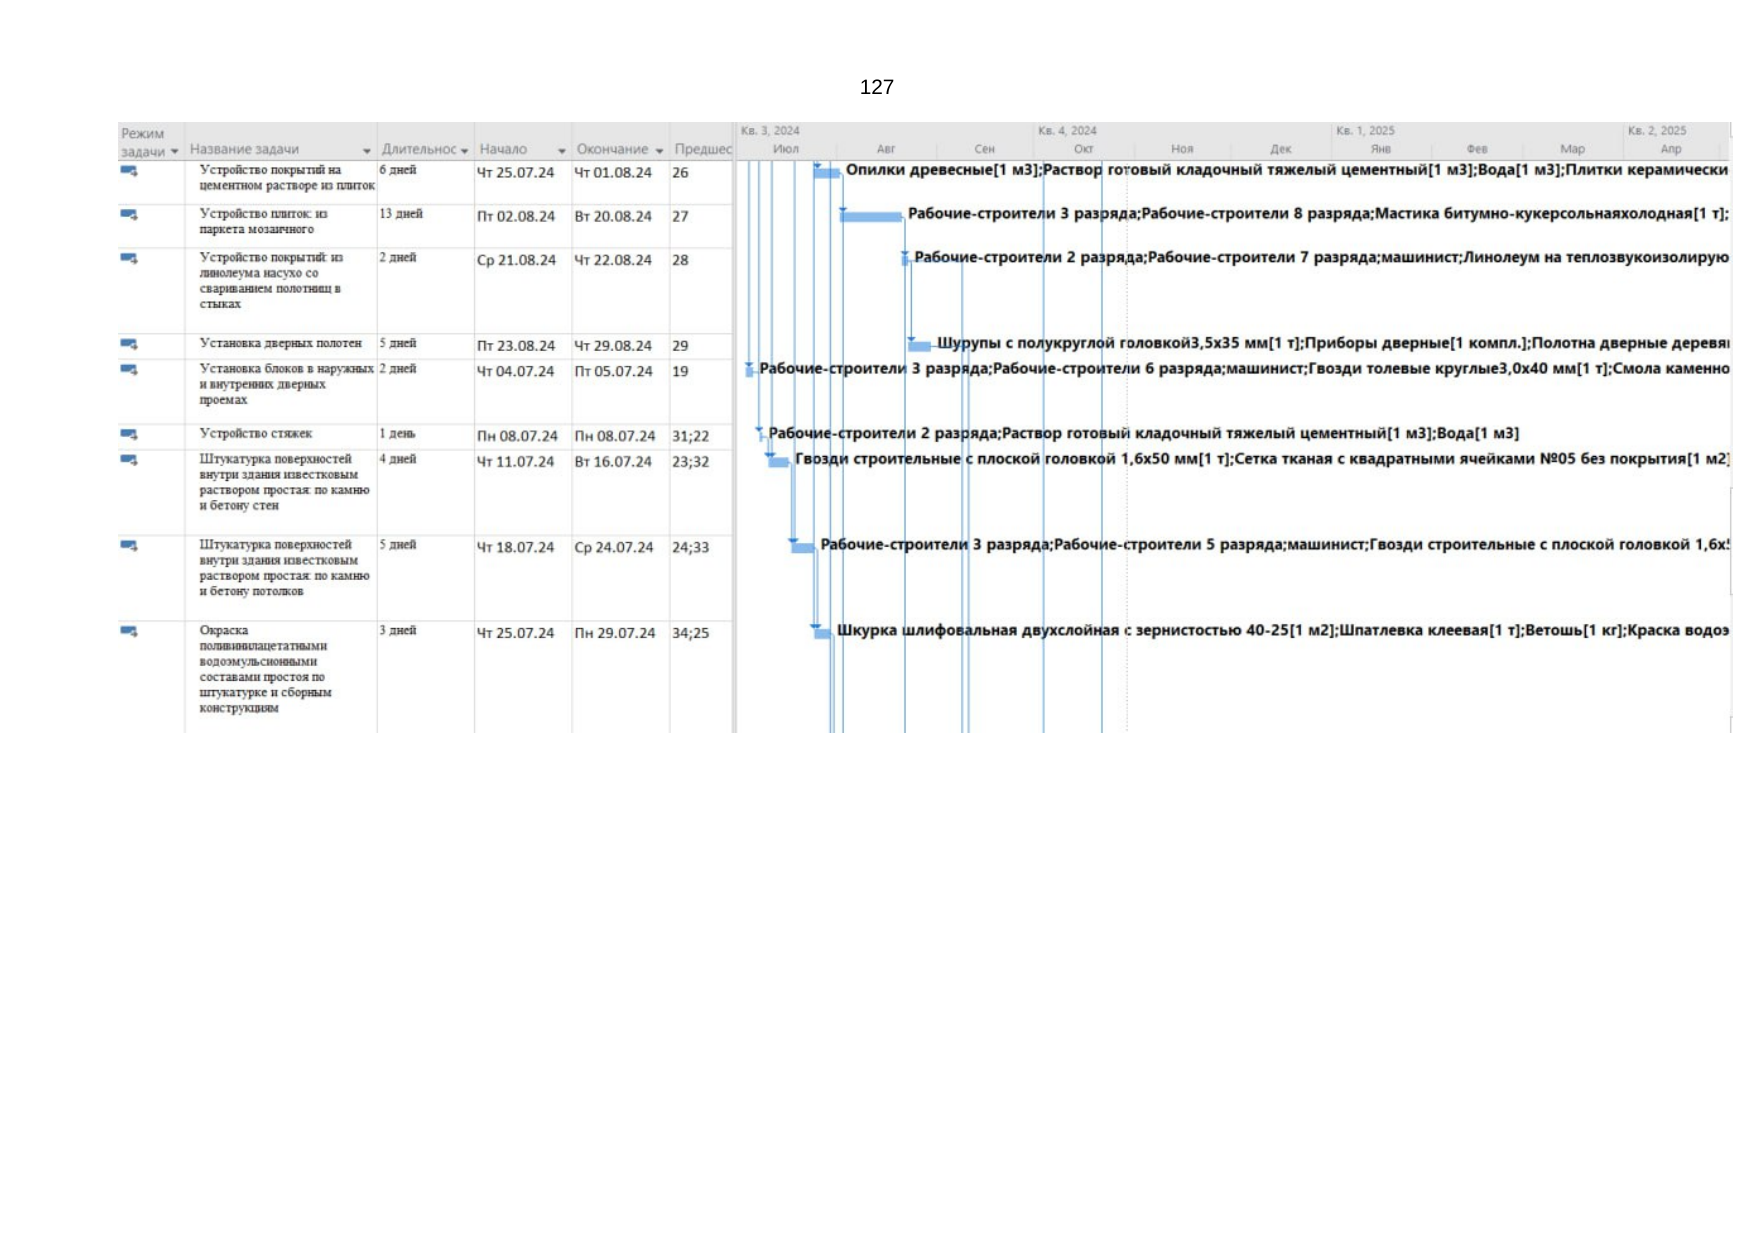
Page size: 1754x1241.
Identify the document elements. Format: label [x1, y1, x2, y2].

picture [118, 122, 1733, 733]
